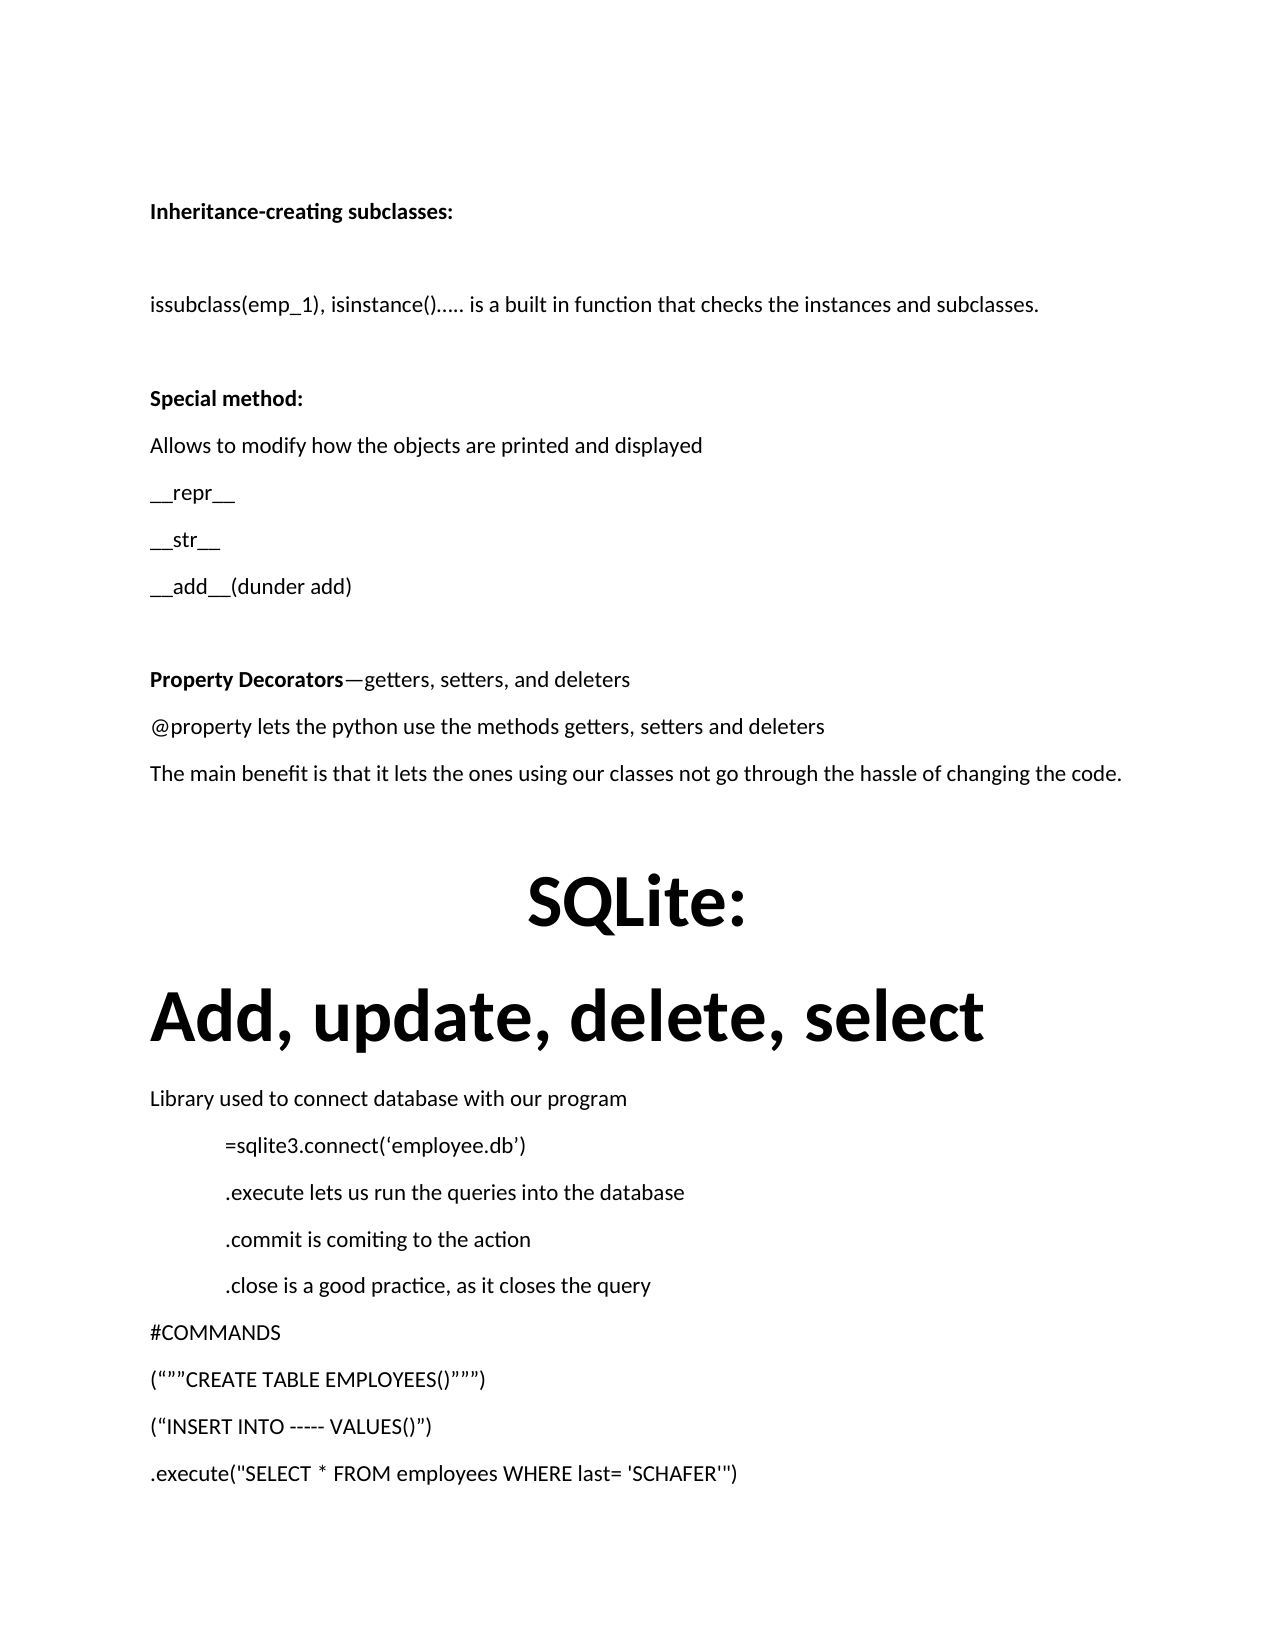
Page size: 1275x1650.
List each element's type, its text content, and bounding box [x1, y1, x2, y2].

text __repr__ [150, 478, 1125, 506]
text __str__ [150, 525, 1125, 553]
text The main benefit is that it lets the ones using our classes not go through the hassle of changing the code. [150, 759, 1125, 787]
text SQLite: [150, 853, 1125, 945]
text issubclass(emp_1), isinstance()….. is a built in function that checks the instances and subclasses. [150, 291, 1125, 319]
text Allows to modify how the objects are printed and displayed [150, 431, 1125, 459]
text Add, update, delete, select [150, 969, 1125, 1060]
text #COMMANDS [150, 1318, 1125, 1347]
text Property Decorators—getters, setters, and deleters [150, 666, 1125, 694]
text .close is a good practice, as it closes the query [150, 1272, 1125, 1300]
text Special method: [150, 384, 1125, 412]
text (“INSERT INTO ----- VALUES()”) [150, 1412, 1125, 1440]
text (“””CREATE TABLE EMPLOYEES()”””) [150, 1365, 1125, 1393]
text =sqlite3.connect(‘employee.db’) [150, 1131, 1125, 1159]
text .commit is comiting to the action [150, 1225, 1125, 1253]
text .execute lets us run the queries into the database [150, 1178, 1125, 1206]
text .execute("SELECT * FROM employees WHERE last= 'SCHAFER'") [150, 1459, 1125, 1487]
text Inheritance-creating subclasses: [150, 197, 1125, 225]
text Library used to connect database with our program [150, 1084, 1125, 1112]
text @property lets the python use the methods getters, setters and deleters [150, 712, 1125, 741]
text __add__(dunder add) [150, 572, 1125, 600]
